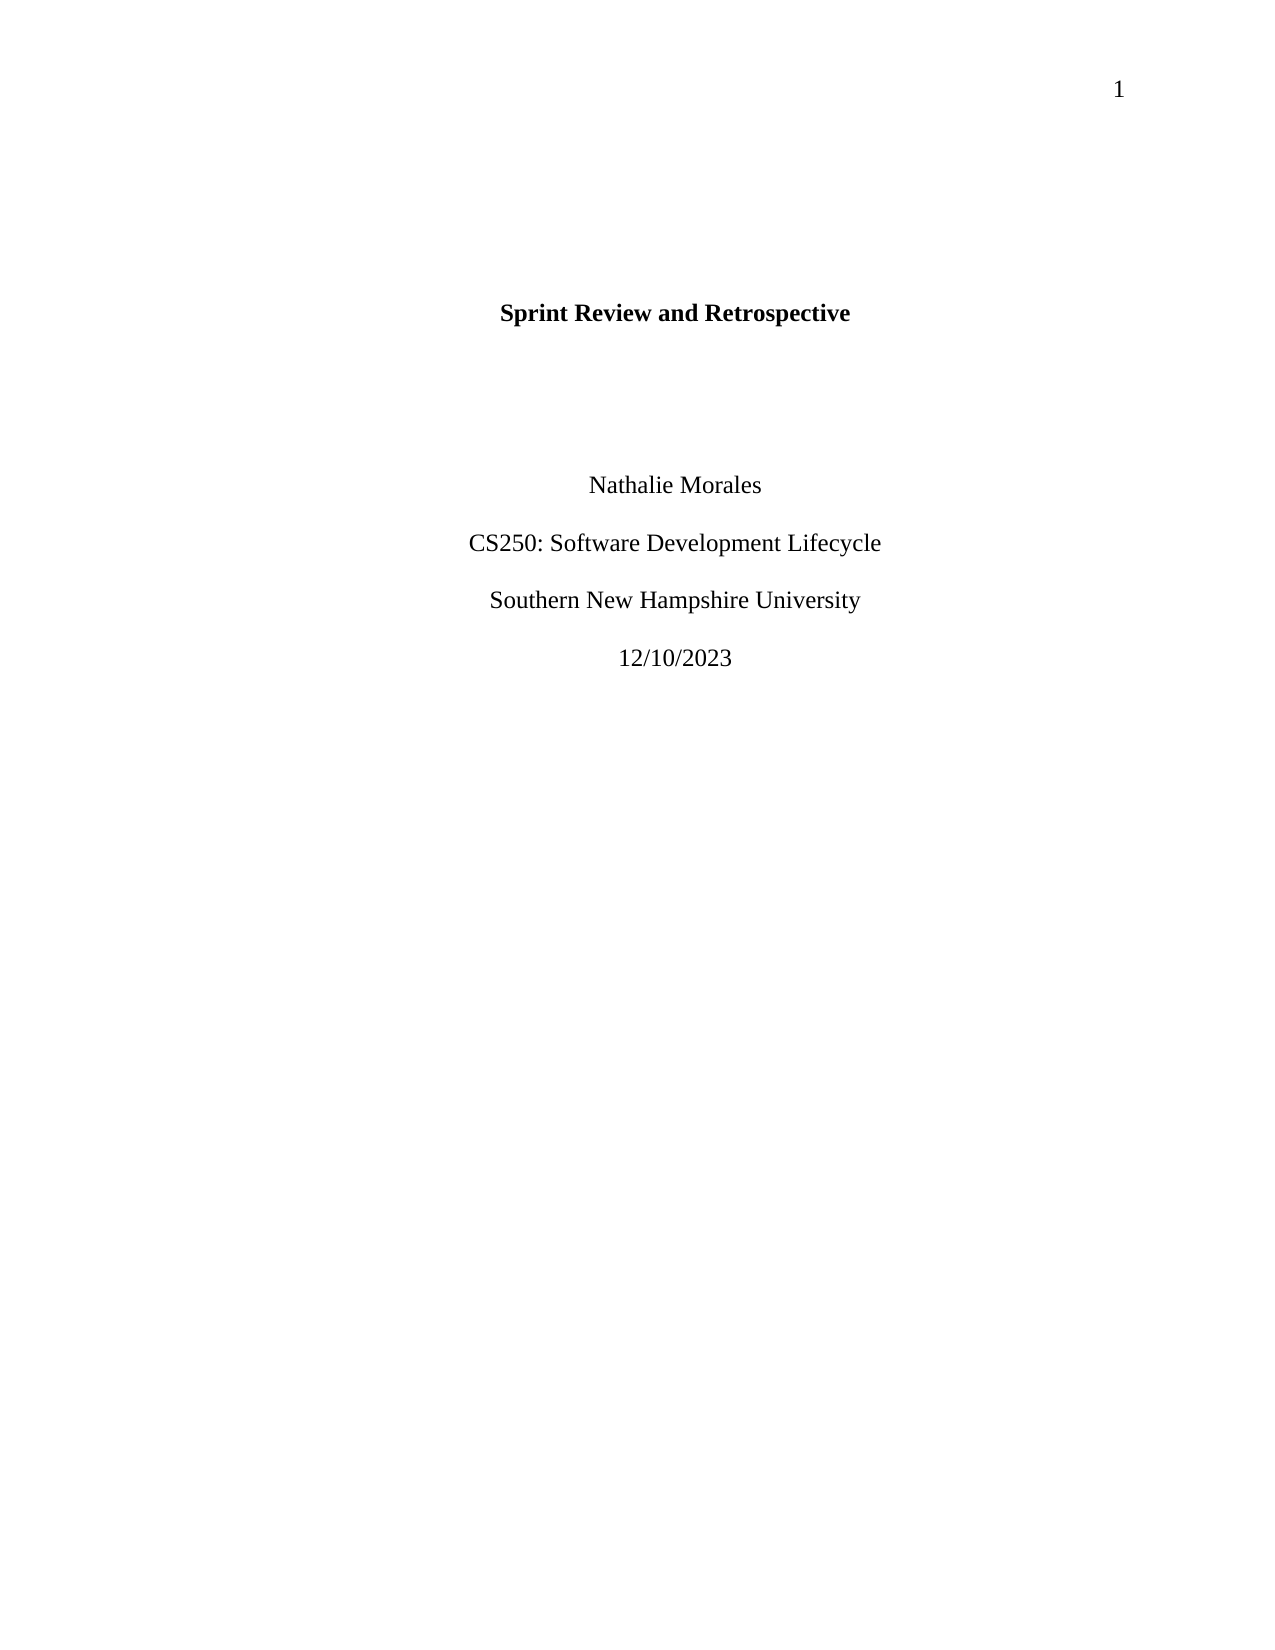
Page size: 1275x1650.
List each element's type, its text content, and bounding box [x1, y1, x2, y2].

text Southern New Hampshire University [225, 586, 1125, 614]
text Nathalie Morales [225, 471, 1125, 499]
text CS250: Software Development Lifecycle [225, 528, 1125, 557]
text 12/10/2023 [225, 643, 1125, 672]
text Sprint Review and Retrospective [225, 298, 1125, 327]
